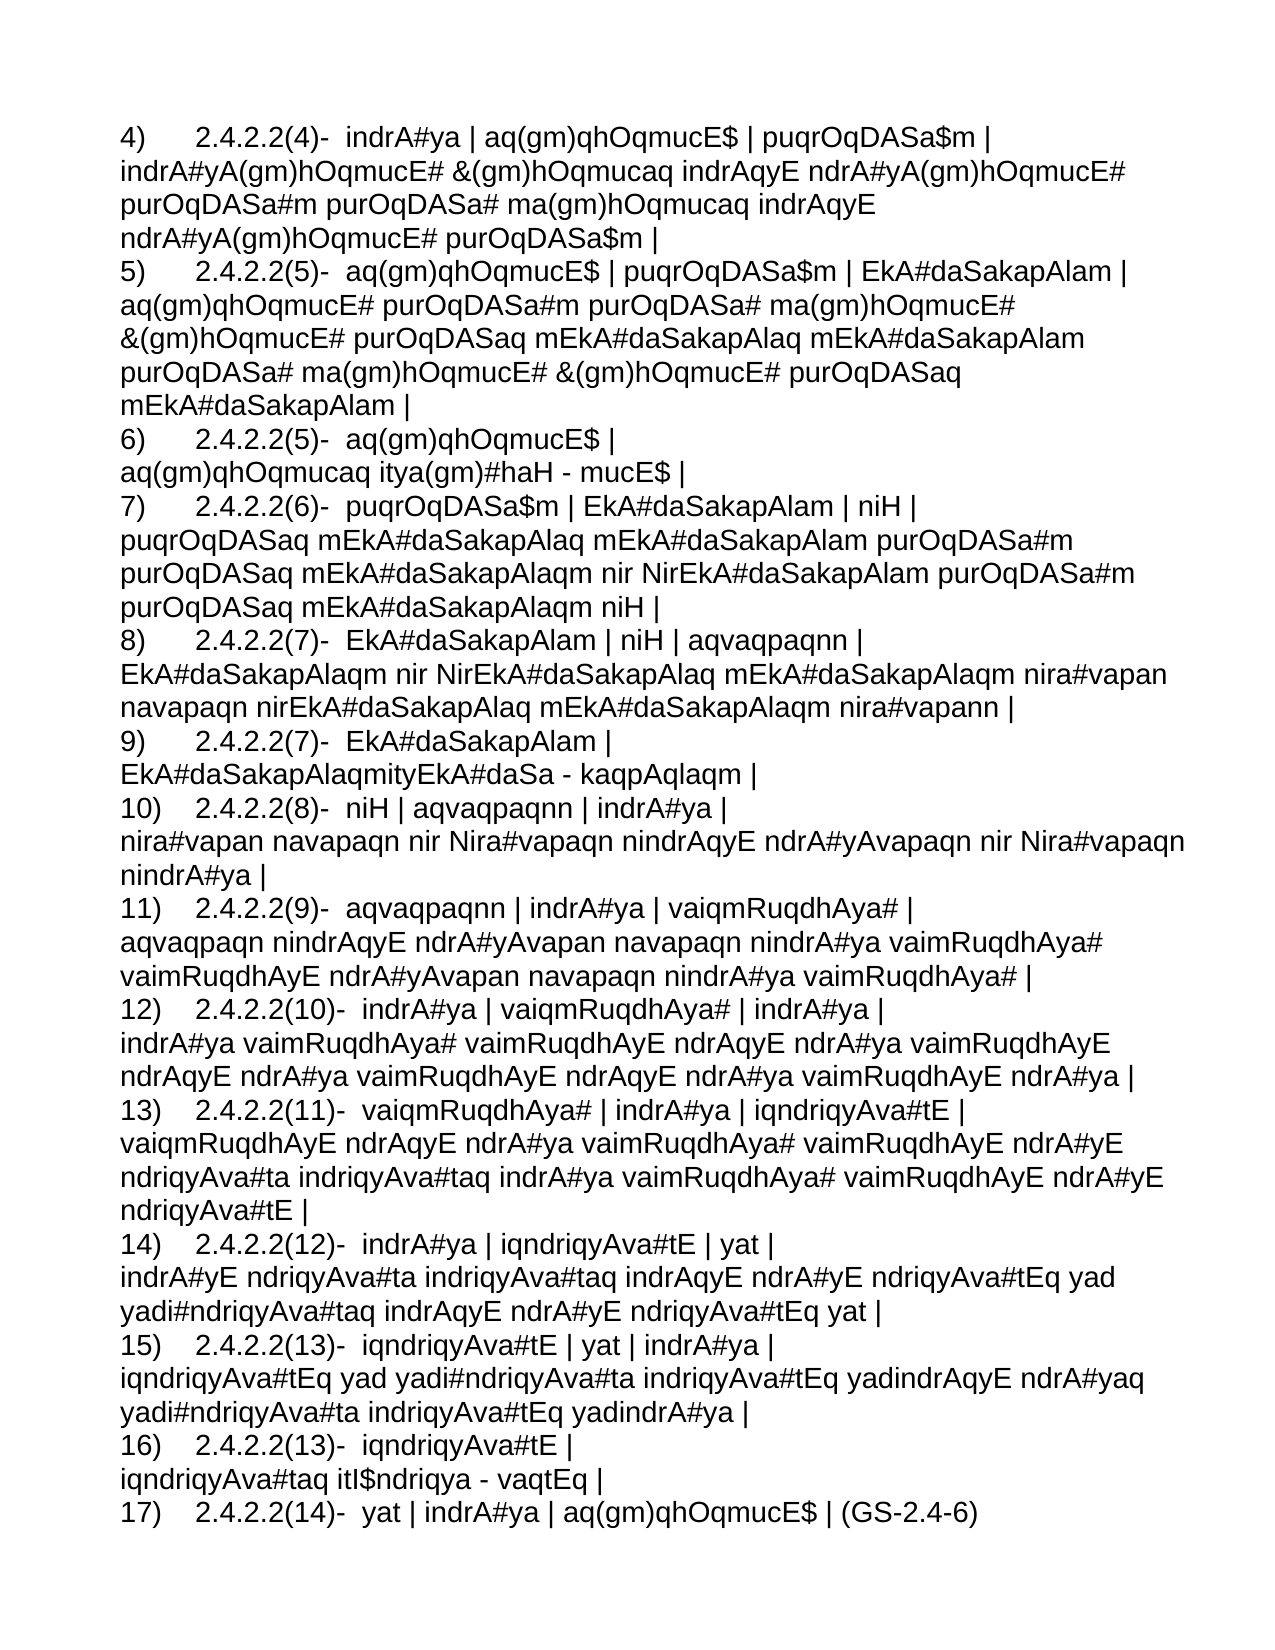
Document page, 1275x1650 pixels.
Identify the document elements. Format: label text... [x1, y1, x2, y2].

text 8) 2.4.2.2(7)- EkA#daSakapAlam | niH | aqvaqpaqnn | [120, 623, 1200, 657]
text indrA#ya vaimRuqdhAya# vaimRuqdhAyE ndrAqyE ndrA#ya vaimRuqdhAyE ndrAqyE ndrA#ya vaimRuqdhAyE ndrAqyE ndrA#ya vaimRuqdhAyE ndrA#ya | [120, 1026, 1200, 1093]
text 16) 2.4.2.2(13)- iqndriqyAva#tE | [120, 1428, 1200, 1462]
text vaiqmRuqdhAyE ndrAqyE ndrA#ya vaimRuqdhAya# vaimRuqdhAyE ndrA#yE ndriqyAva#ta indriqyAva#taq indrA#ya vaimRuqdhAya# vaimRuqdhAyE ndrA#yE ndriqyAva#tE | [120, 1126, 1200, 1227]
text 5) 2.4.2.2(5)- aq(gm)qhOqmucE$ | puqrOqDASa$m | EkA#daSakapAlam | [120, 254, 1200, 288]
text 4) 2.4.2.2(4)- indrA#ya | aq(gm)qhOqmucE$ | puqrOqDASa$m | [120, 120, 1200, 153]
text 9) 2.4.2.2(7)- EkA#daSakapAlam | [120, 724, 1200, 757]
text aq(gm)qhOqmucaq itya(gm)#haH - mucE$ | [120, 455, 1200, 489]
text indrA#yA(gm)hOqmucE# &(gm)hOqmucaq indrAqyE ndrA#yA(gm)hOqmucE# purOqDASa#m purOqDASa# ma(gm)hOqmucaq indrAqyE ndrA#yA(gm)hOqmucE# purOqDASa$m | [120, 153, 1200, 254]
text 14) 2.4.2.2(12)- indrA#ya | iqndriqyAva#tE | yat | [120, 1227, 1200, 1260]
text EkA#daSakapAlaqmityEkA#daSa - kaqpAqlaqm | [120, 757, 1200, 791]
text 13) 2.4.2.2(11)- vaiqmRuqdhAya# | indrA#ya | iqndriqyAva#tE | [120, 1093, 1200, 1126]
text EkA#daSakapAlaqm nir NirEkA#daSakapAlaq mEkA#daSakapAlaqm nira#vapan navapaqn nirEkA#daSakapAlaq mEkA#daSakapAlaqm nira#vapann | [120, 657, 1200, 724]
text 17) 2.4.2.2(14)- yat | indrA#ya | aq(gm)qhOqmucE$ | (GS-2.4-6) [120, 1495, 1200, 1529]
text 15) 2.4.2.2(13)- iqndriqyAva#tE | yat | indrA#ya | [120, 1327, 1200, 1361]
text 12) 2.4.2.2(10)- indrA#ya | vaiqmRuqdhAya# | indrA#ya | [120, 992, 1200, 1026]
text iqndriqyAva#taq itI$ndriqya - vaqtEq | [120, 1462, 1200, 1495]
text iqndriqyAva#tEq yad yadi#ndriqyAva#ta indriqyAva#tEq yadindrAqyE ndrA#yaq yadi#ndriqyAva#ta indriqyAva#tEq yadindrA#ya | [120, 1361, 1200, 1428]
text 6) 2.4.2.2(5)- aq(gm)qhOqmucE$ | [120, 422, 1200, 455]
text indrA#yE ndriqyAva#ta indriqyAva#taq indrAqyE ndrA#yE ndriqyAva#tEq yad yadi#ndriqyAva#taq indrAqyE ndrA#yE ndriqyAva#tEq yat | [120, 1260, 1200, 1327]
text aq(gm)qhOqmucE# purOqDASa#m purOqDASa# ma(gm)hOqmucE# &(gm)hOqmucE# purOqDASaq mEkA#daSakapAlaq mEkA#daSakapAlam purOqDASa# ma(gm)hOqmucE# &(gm)hOqmucE# purOqDASaq mEkA#daSakapAlam | [120, 288, 1200, 422]
text 11) 2.4.2.2(9)- aqvaqpaqnn | indrA#ya | vaiqmRuqdhAya# | [120, 891, 1200, 925]
text aqvaqpaqn nindrAqyE ndrA#yAvapan navapaqn nindrA#ya vaimRuqdhAya# vaimRuqdhAyE ndrA#yAvapan navapaqn nindrA#ya vaimRuqdhAya# | [120, 925, 1200, 992]
text puqrOqDASaq mEkA#daSakapAlaq mEkA#daSakapAlam purOqDASa#m purOqDASaq mEkA#daSakapAlaqm nir NirEkA#daSakapAlam purOqDASa#m purOqDASaq mEkA#daSakapAlaqm niH | [120, 522, 1200, 623]
text 7) 2.4.2.2(6)- puqrOqDASa$m | EkA#daSakapAlam | niH | [120, 489, 1200, 522]
text 10) 2.4.2.2(8)- niH | aqvaqpaqnn | indrA#ya | [120, 791, 1200, 824]
text nira#vapan navapaqn nir Nira#vapaqn nindrAqyE ndrA#yAvapaqn nir Nira#vapaqn nindrA#ya | [120, 824, 1200, 891]
